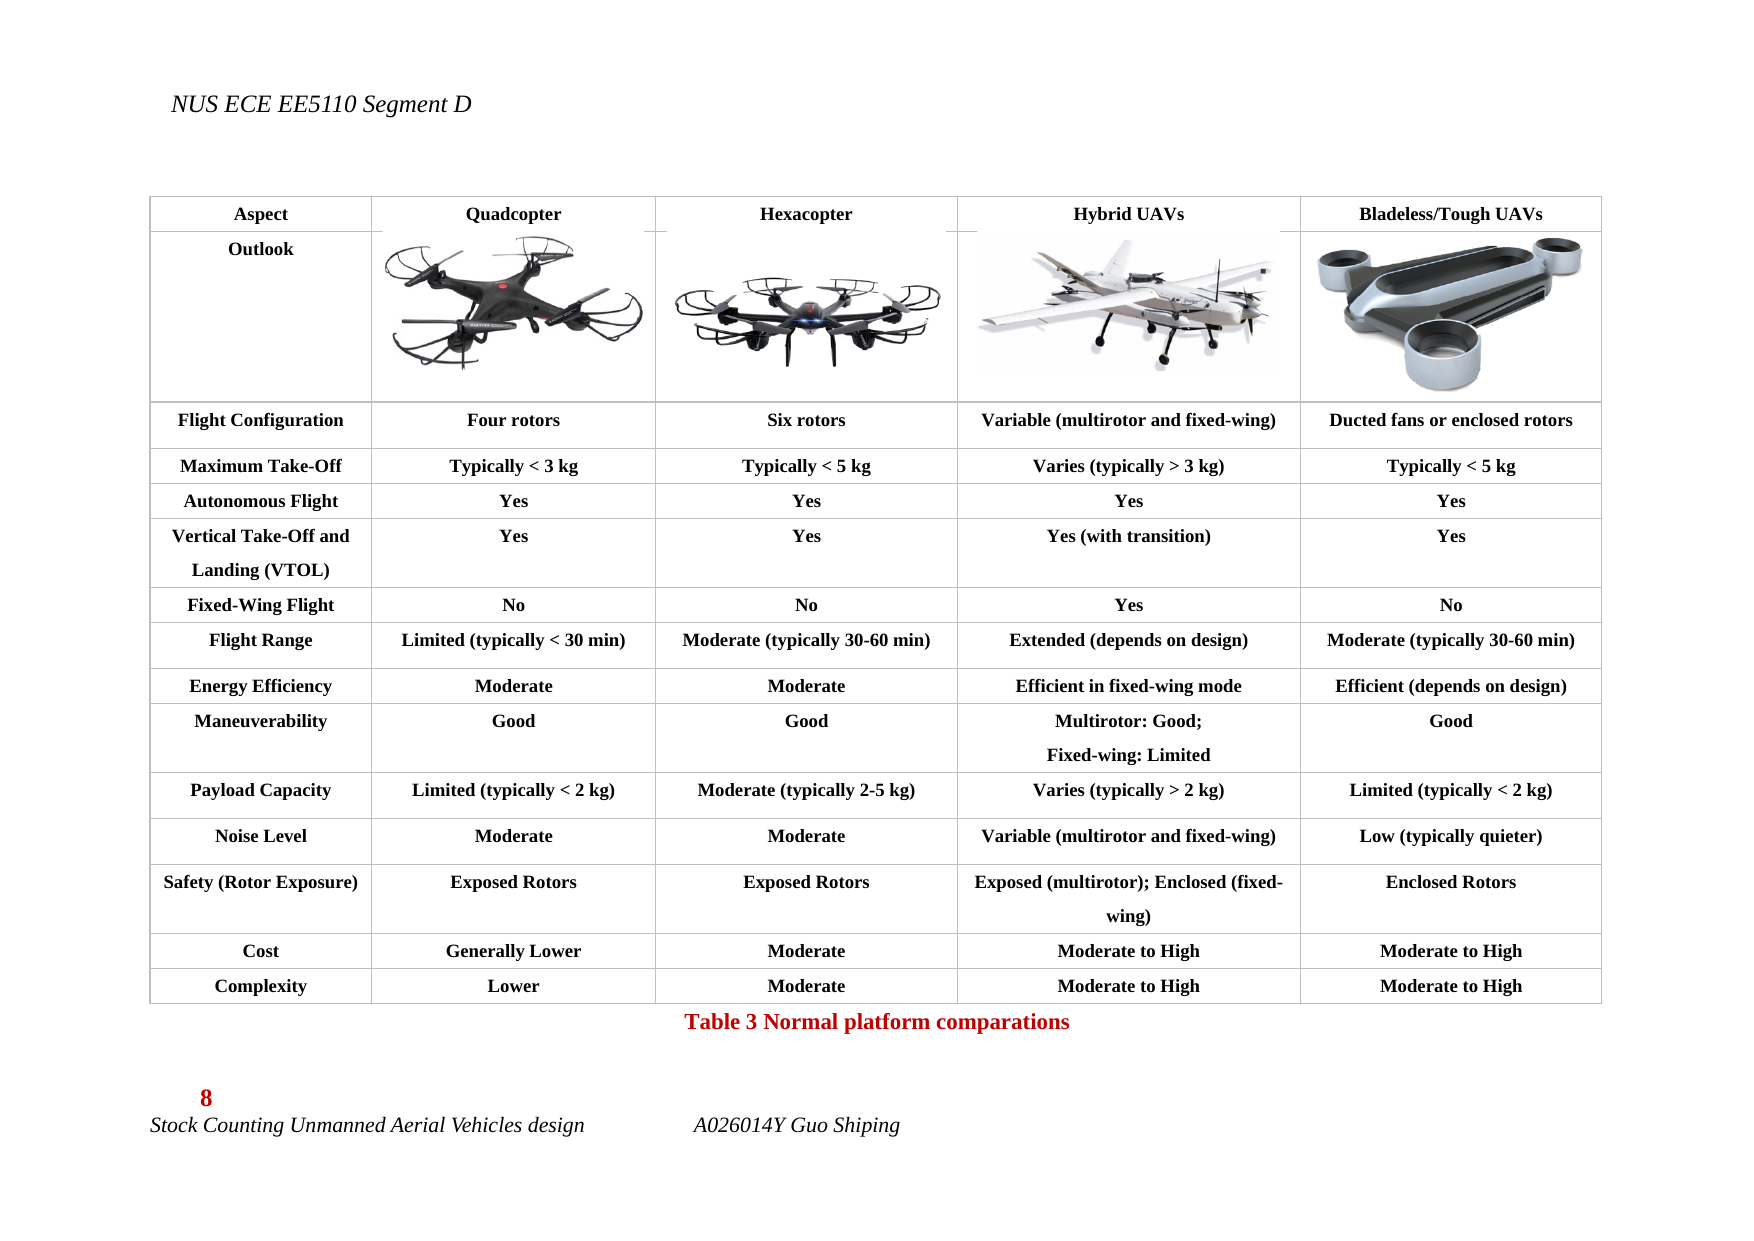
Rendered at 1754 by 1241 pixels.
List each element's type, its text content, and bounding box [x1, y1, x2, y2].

table_cell Yes [372, 519, 655, 587]
table_cell Limited (typically < 2 kg) [372, 773, 655, 818]
table_cell Variable (multirotor and fixed-wing) [958, 403, 1300, 448]
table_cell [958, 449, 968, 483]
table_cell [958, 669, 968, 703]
table_cell Moderate [372, 819, 655, 864]
table_cell [958, 232, 968, 401]
table_cell [1289, 232, 1300, 401]
table_cell Six rotors [656, 403, 957, 448]
table_cell Moderate (typically 30-60 min) [1301, 623, 1601, 668]
table_cell Four rotors [372, 403, 655, 448]
table_cell [656, 232, 667, 401]
table_cell Yes [1301, 519, 1601, 587]
table_cell [1301, 232, 1311, 401]
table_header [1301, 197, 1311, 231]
table_cell Exposed Rotors [656, 865, 957, 933]
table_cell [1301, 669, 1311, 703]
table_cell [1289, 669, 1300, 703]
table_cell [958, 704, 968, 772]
picture [1311, 231, 1591, 397]
table_cell Low (typically quieter) [1301, 819, 1601, 864]
table_cell [946, 232, 957, 401]
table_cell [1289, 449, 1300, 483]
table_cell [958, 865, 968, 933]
table_cell [372, 232, 383, 401]
table_cell Outlook [151, 232, 371, 401]
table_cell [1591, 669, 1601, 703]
picture [666, 231, 946, 384]
table_cell Moderate (typically 2-5 kg) [656, 773, 957, 818]
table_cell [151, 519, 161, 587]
table_cell Good [656, 704, 957, 772]
picture [382, 231, 645, 377]
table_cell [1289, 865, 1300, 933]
table_cell Safety (Rotor Exposure) [151, 865, 371, 933]
table_cell Noise Level [151, 819, 371, 864]
table_cell Moderate [656, 819, 957, 864]
table_cell Yes (with transition) [958, 519, 1300, 587]
table_cell [644, 232, 655, 401]
table_cell Extended (depends on design) [958, 623, 1300, 668]
table_cell Good [372, 704, 655, 772]
table_cell Maneuverability [151, 704, 371, 772]
table_cell Varies (typically > 2 kg) [958, 773, 1300, 818]
table_cell [1591, 232, 1601, 401]
text Table 3 Normal platform comparations [150, 1004, 1604, 1038]
table_cell Ducted fans or enclosed rotors [1301, 403, 1601, 448]
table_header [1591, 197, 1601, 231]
table_cell Limited (typically < 2 kg) [1301, 773, 1601, 818]
table_cell Limited (typically < 30 min) [372, 623, 655, 668]
table_cell Good [1301, 704, 1601, 772]
table_cell Flight Range [151, 623, 371, 668]
table_cell Enclosed Rotors [1301, 865, 1601, 933]
table_cell Variable (multirotor and fixed-wing) [958, 819, 1300, 864]
table_cell Flight Configuration [151, 403, 371, 448]
table_cell Yes [656, 519, 957, 587]
table_cell Payload Capacity [151, 773, 371, 818]
table_cell Moderate (typically 30-60 min) [656, 623, 957, 668]
picture [977, 231, 1281, 371]
table_cell Exposed Rotors [372, 865, 655, 933]
